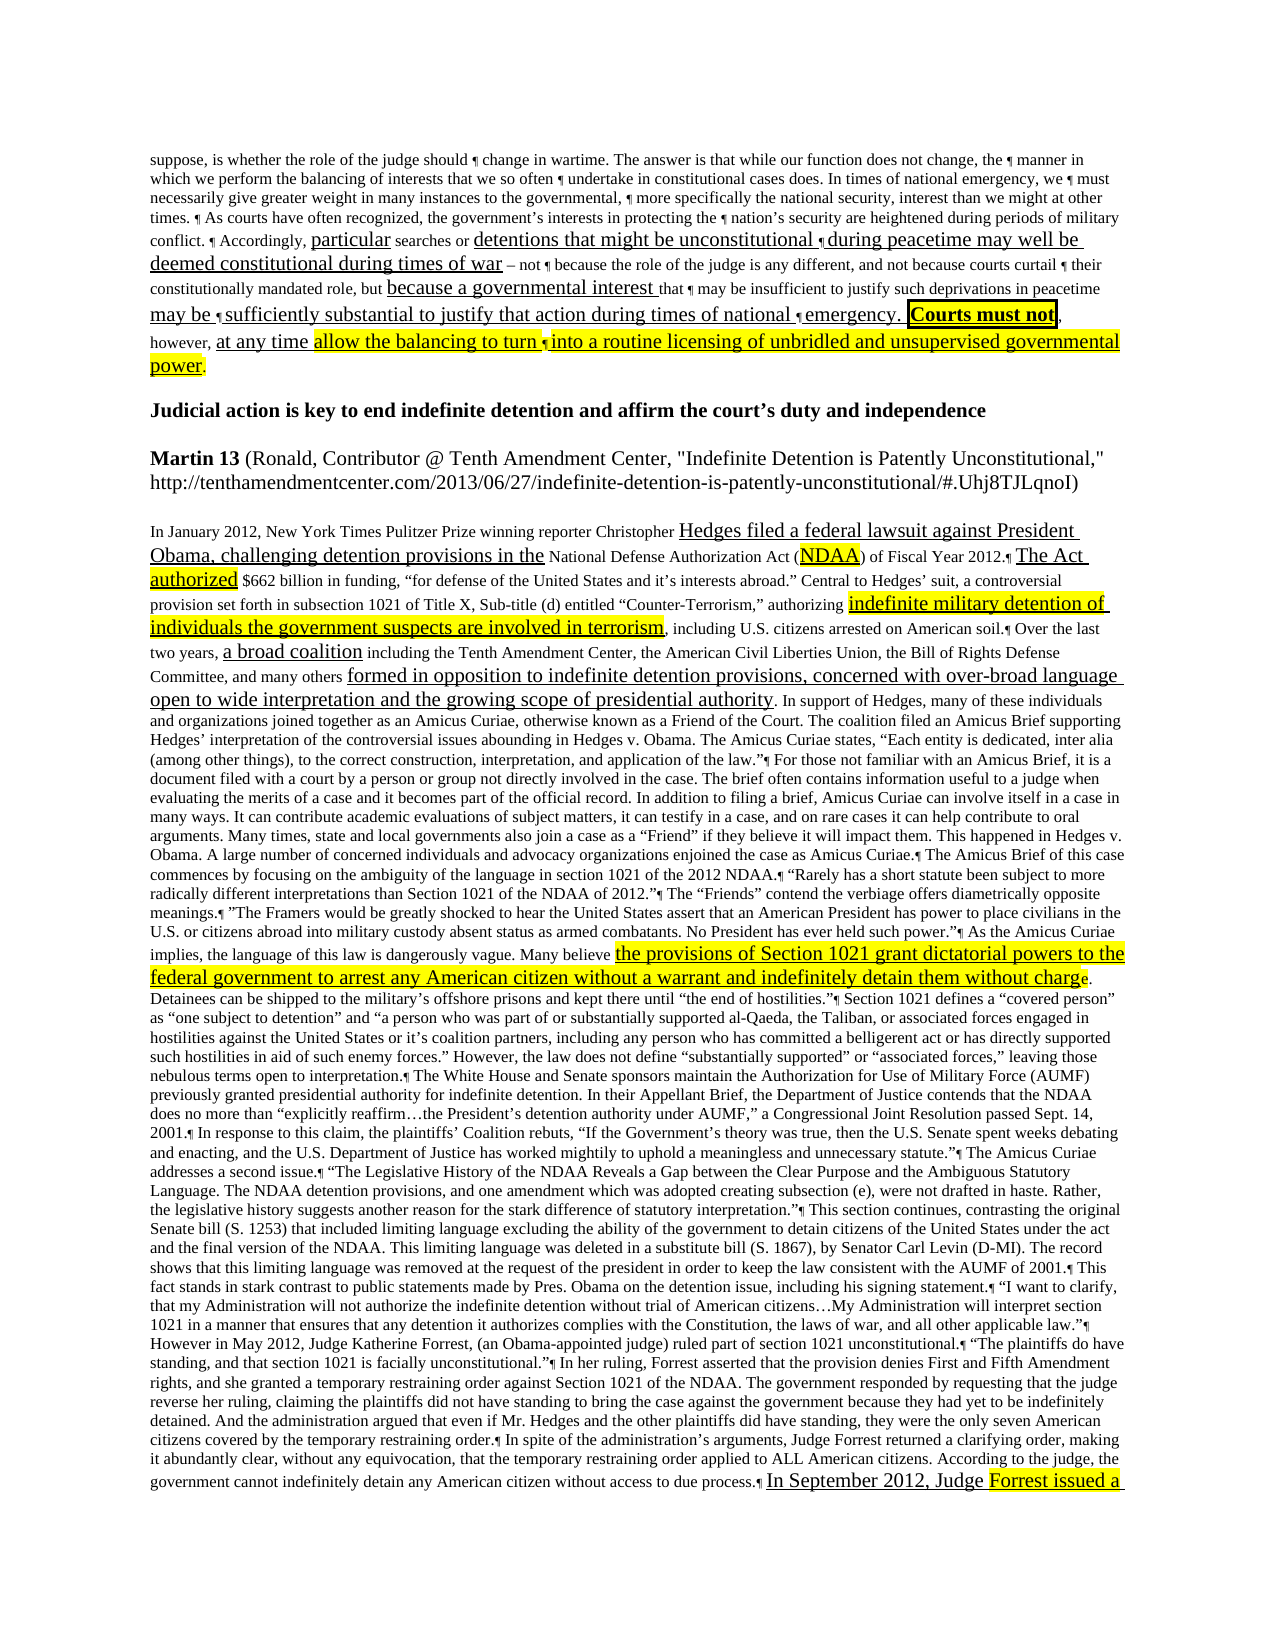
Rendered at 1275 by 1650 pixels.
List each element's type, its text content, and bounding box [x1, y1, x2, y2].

text Martin 13 (Ronald, Contributor @ Tenth Amendment Center, "Indefinite Detention is Patently Unconstitutional," http://tenthamendmentcenter.com/2013/06/27/indefinite-detention-is-patently-unconstitutional/#.Uhj8TJLqnoI) [150, 446, 1125, 494]
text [150, 965, 1125, 1492]
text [150, 150, 1125, 377]
subtitle Judicial action is key to end indefinite detention and affirm the court’s duty and independence [150, 398, 1125, 422]
